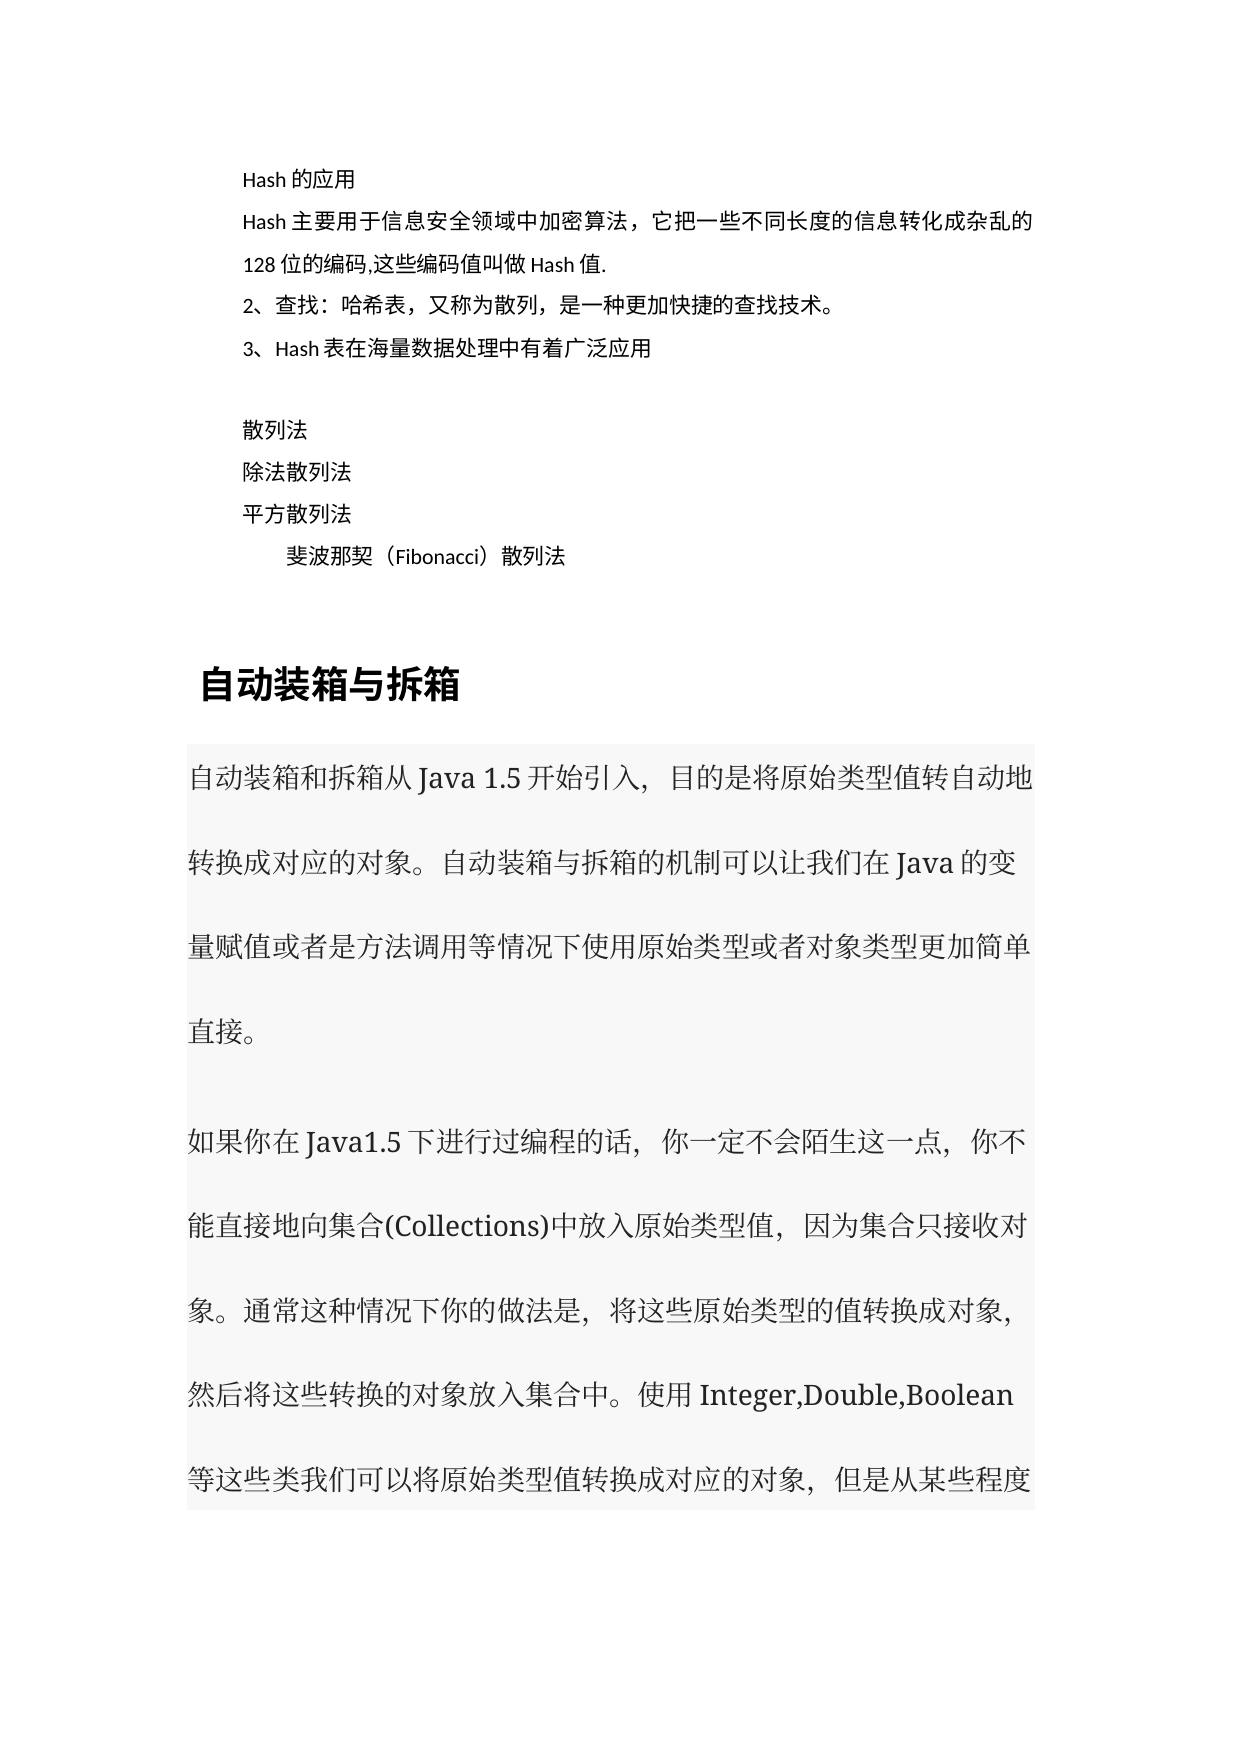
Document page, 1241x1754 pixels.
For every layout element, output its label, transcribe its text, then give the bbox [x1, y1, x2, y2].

text 自动装箱和拆箱从Java 1.5开始引入，目的是将原始类型值转自动地转换成对应的对象。自动装箱与拆箱的机制可以让我们在Java的变量赋值或者是方法调用等情况下使用原始类型或者对象类型更加简单直接。 [187, 744, 1035, 1063]
text Hash主要用于信息安全领域中加密算法，它把一些不同长度的信息转化成杂乱的128位的编码,这些编码值叫做Hash值. [242, 204, 1035, 279]
text 斐波那契（Fibonacci）散列法 [242, 538, 1035, 571]
text 2、查找：哈希表，又称为散列，是一种更加快捷的查找技术。 [242, 288, 1035, 321]
text 平方散列法 [242, 496, 1035, 529]
text 散列法 [242, 412, 1035, 445]
text Hash的应用 [242, 162, 1035, 194]
text 除法散列法 [242, 454, 1035, 487]
text 3、Hash表在海量数据处理中有着广泛应用 [242, 330, 1035, 363]
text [187, 1107, 1035, 1510]
subtitle 自动装箱与拆箱 [198, 650, 1035, 715]
